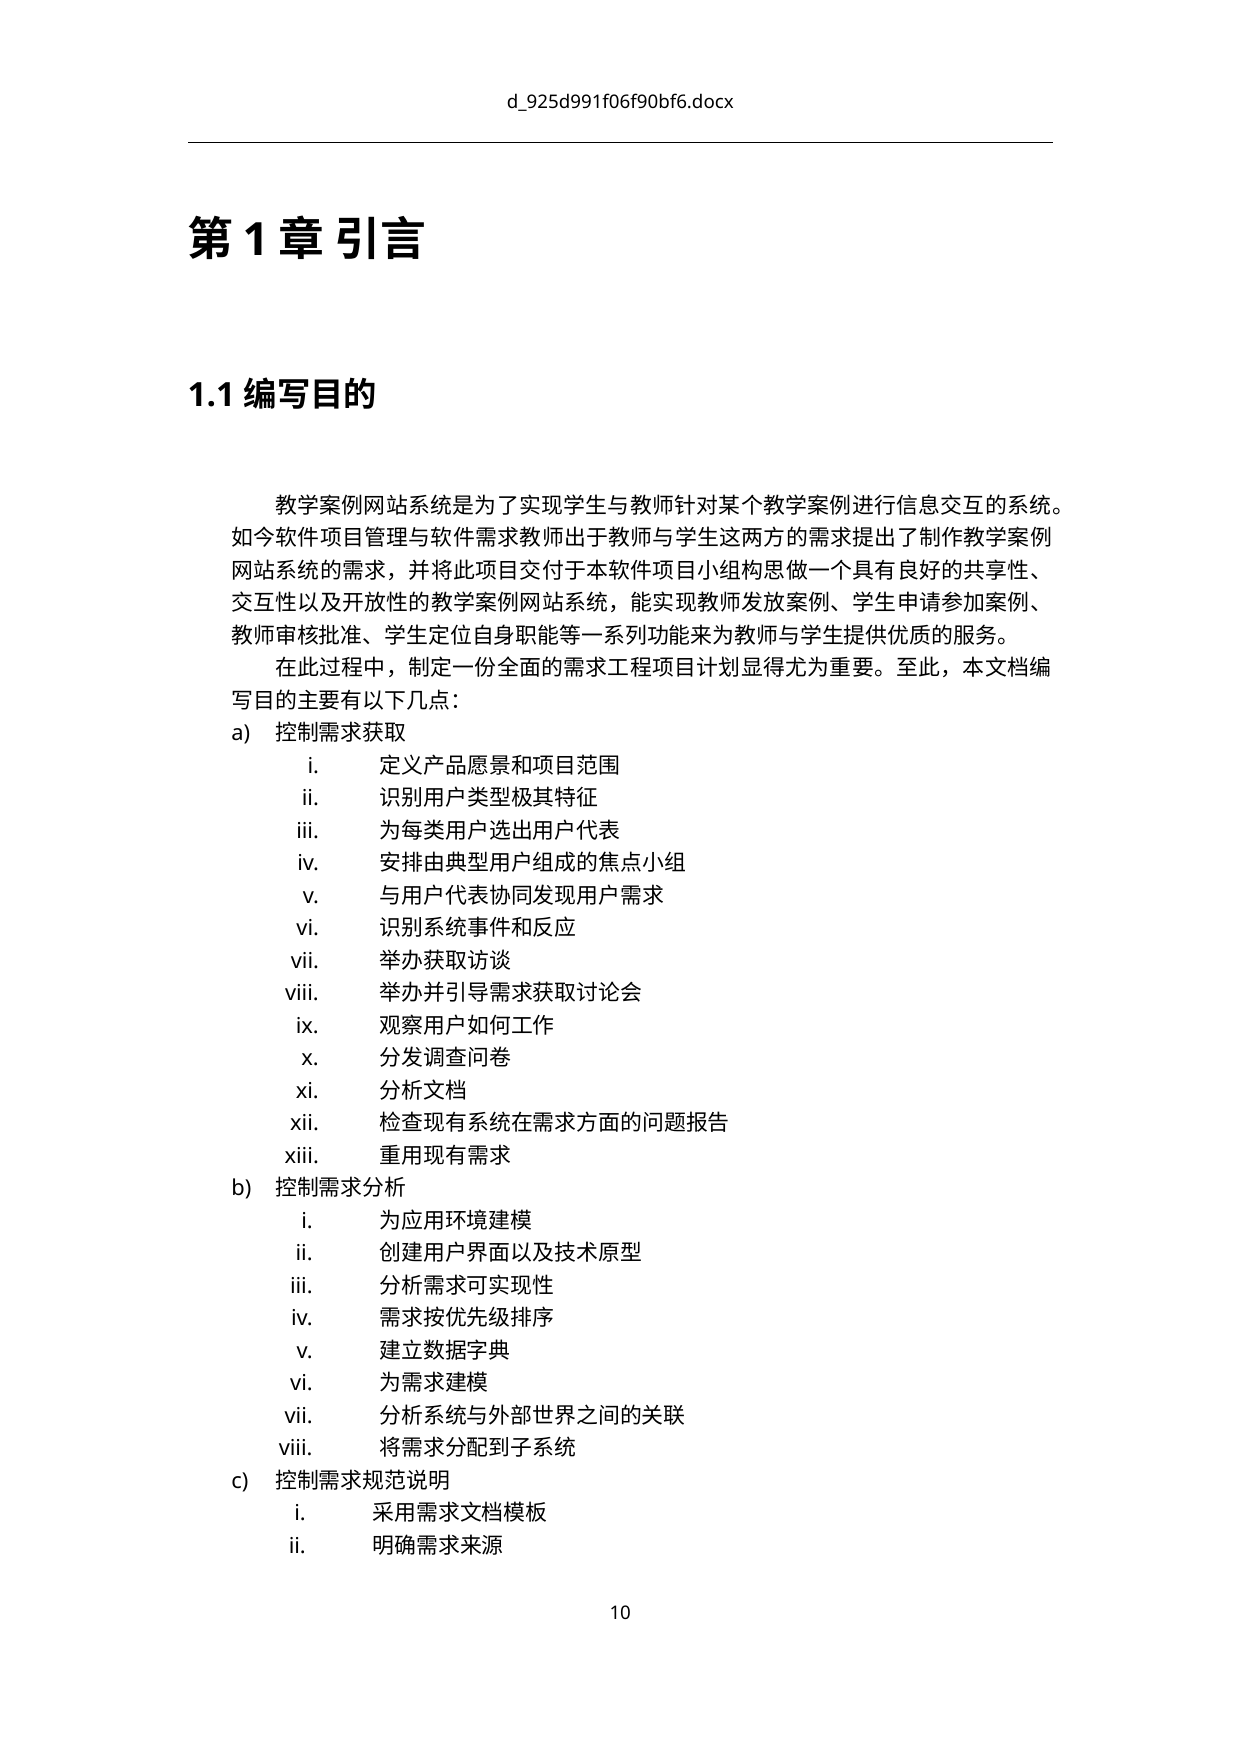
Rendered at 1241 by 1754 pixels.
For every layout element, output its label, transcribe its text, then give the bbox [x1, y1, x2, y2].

text 在此过程中，制定一份全面的需求工程项目计划显得尤为重要。至此，本文档编写目的主要有以下几点： [231, 650, 1053, 715]
subtitle 1.1 编写目的 [187, 360, 1053, 425]
list 分析系统与外部世界之间的关联 [312, 1397, 1053, 1430]
list 举办并引导需求获取讨论会 [319, 975, 1053, 1007]
list 明确需求来源 [306, 1527, 1053, 1560]
list 分析文档 [319, 1072, 1053, 1105]
list 控制需求获取 [231, 715, 1053, 747]
list 观察用户如何工作 [319, 1007, 1053, 1040]
list 分发调查问卷 [319, 1040, 1053, 1072]
text 教学案例网站系统是为了实现学生与教师针对某个教学案例进行信息交互的系统。如今软件项目管理与软件需求教师出于教师与学生这两方的需求提出了制作教学案例网站系统的需求，并将此项目交付于本软件项目小组构思做一个具有良好的共享性、交互性以及开放性的教学案例网站系统，能实现教师发放案例、学生申请参加案例、教师审核批准、学生定位自身职能等一系列功能来为教师与学生提供优质的服务。 [231, 487, 1053, 650]
list 采用需求文档模板 [306, 1495, 1053, 1527]
list 分析需求可实现性 [312, 1267, 1053, 1300]
list 检查现有系统在需求方面的问题报告 [319, 1105, 1053, 1137]
subtitle 第1章 引言 [187, 187, 1053, 284]
list 定义产品愿景和项目范围 [319, 747, 1053, 780]
list 创建用户界面以及技术原型 [312, 1235, 1053, 1267]
list 控制需求分析 [231, 1170, 1053, 1202]
list 为应用环境建模 [312, 1202, 1053, 1235]
list 识别用户类型极其特征 [319, 780, 1053, 812]
list 举办获取访谈 [319, 942, 1053, 975]
list 安排由典型用户组成的焦点小组 [319, 845, 1053, 877]
list 控制需求规范说明 [231, 1462, 1053, 1495]
list 识别系统事件和反应 [319, 910, 1053, 942]
list 需求按优先级排序 [312, 1300, 1053, 1332]
list 建立数据字典 [312, 1332, 1053, 1365]
list 为需求建模 [312, 1365, 1053, 1397]
list 与用户代表协同发现用户需求 [319, 877, 1053, 910]
list 重用现有需求 [319, 1137, 1053, 1170]
list 将需求分配到子系统 [312, 1430, 1053, 1462]
list 为每类用户选出用户代表 [319, 812, 1053, 845]
